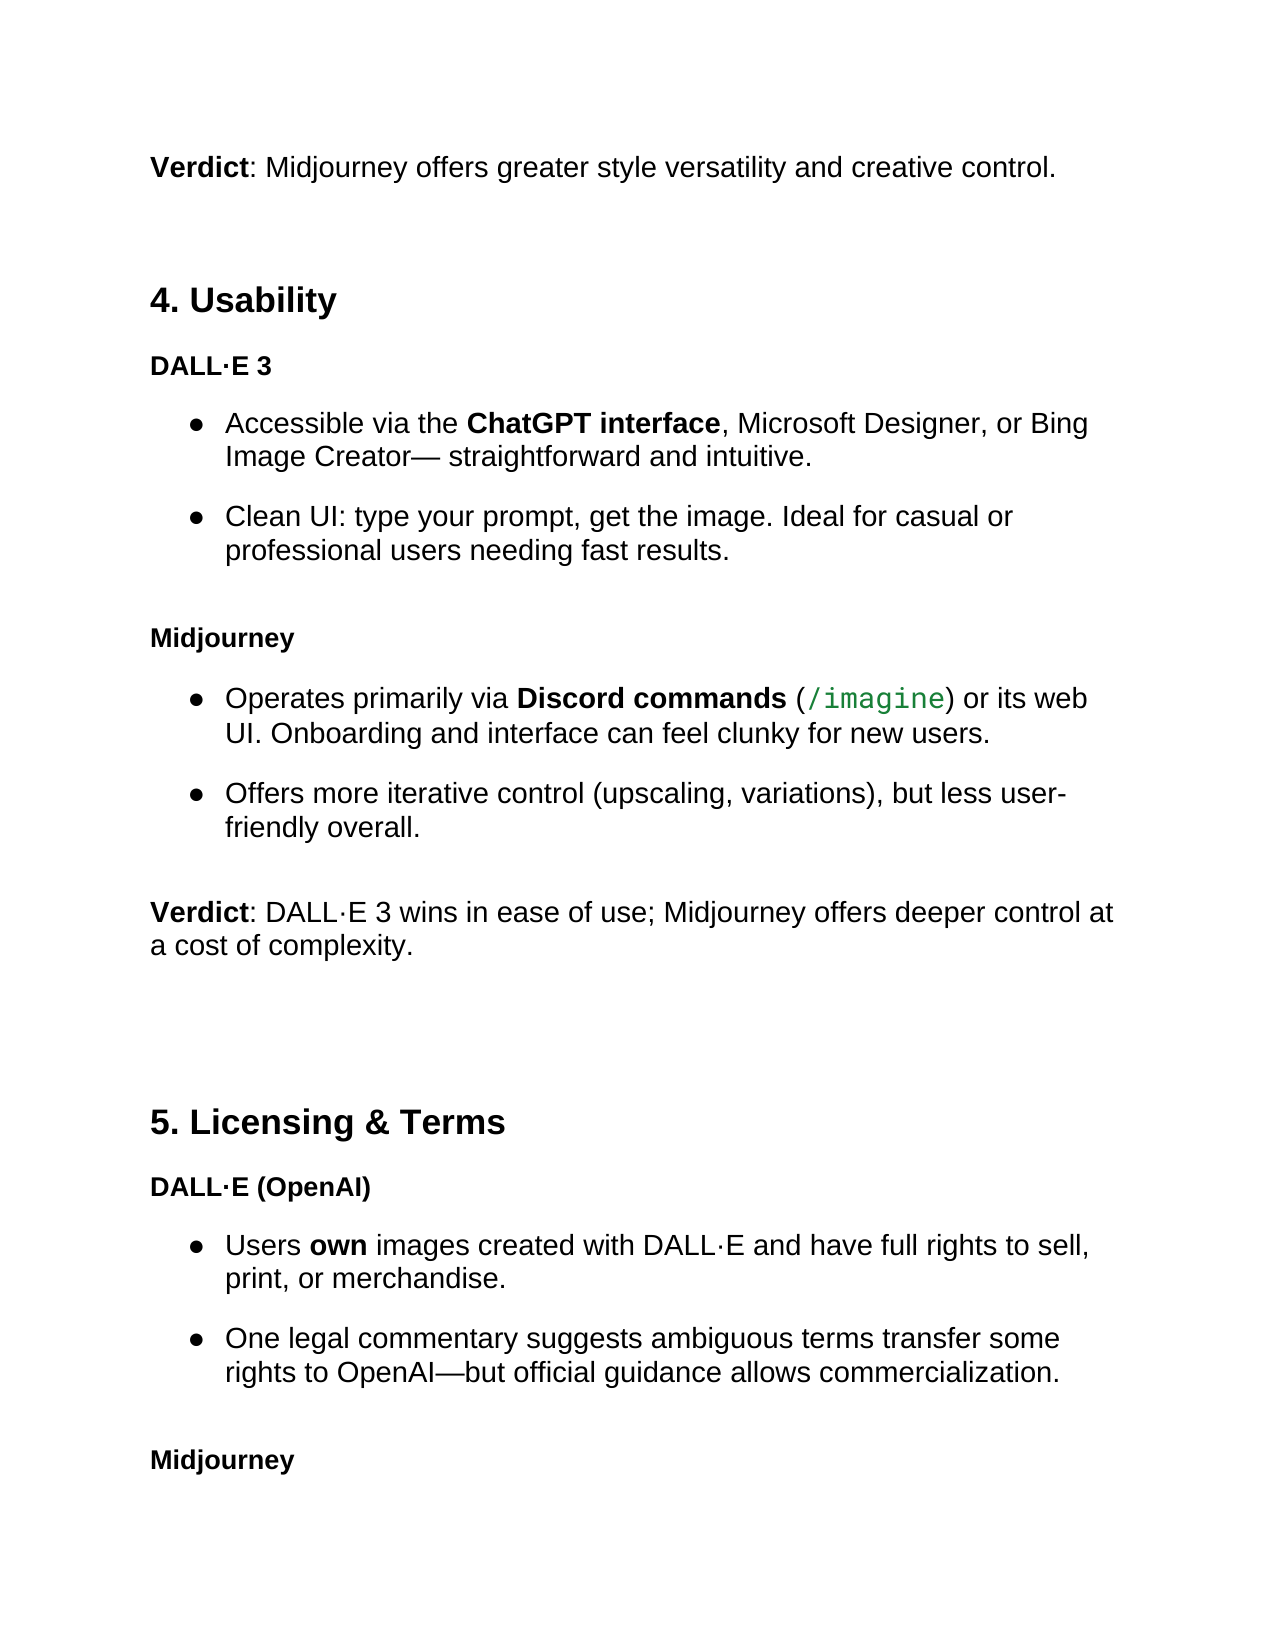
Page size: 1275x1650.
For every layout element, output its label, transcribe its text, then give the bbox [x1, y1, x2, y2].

list Users own images created with DALL·E and have full rights to sell, print, or merchandise. [187, 1228, 1125, 1321]
list Accessible via the ChatGPT interface, Microsoft Designer, or Bing Image Creator— straightforward and intuitive. [187, 406, 1125, 499]
list One legal commentary suggests ambiguous terms transfer some rights to OpenAI—but official guidance allows commercialization. [187, 1321, 1125, 1414]
list Offers more iterative control (upscaling, variations), but less user-friendly overall. [187, 776, 1125, 870]
text Verdict: DALL·E 3 wins in ease of use; Midjourney offers deeper control at a cost of complexity. [150, 895, 1125, 962]
subtitle 4. Usability [150, 279, 1125, 320]
subtitle DALL·E 3 [150, 349, 1125, 381]
list Clean UI: type your prompt, get the image. Ideal for casual or professional users needing fast results. [187, 499, 1125, 593]
subtitle Midjourney [150, 1444, 1125, 1475]
text Verdict: Midjourney offers greater style versatility and creative control. [150, 150, 1125, 183]
list Operates primarily via Discord commands (/imagine) or its web UI. Onboarding and interface can feel clunky for new users. [187, 678, 1125, 776]
subtitle Midjourney [150, 622, 1125, 653]
subtitle 5. Licensing & Terms [150, 1101, 1125, 1142]
subtitle DALL·E (OpenAI) [150, 1171, 1125, 1203]
